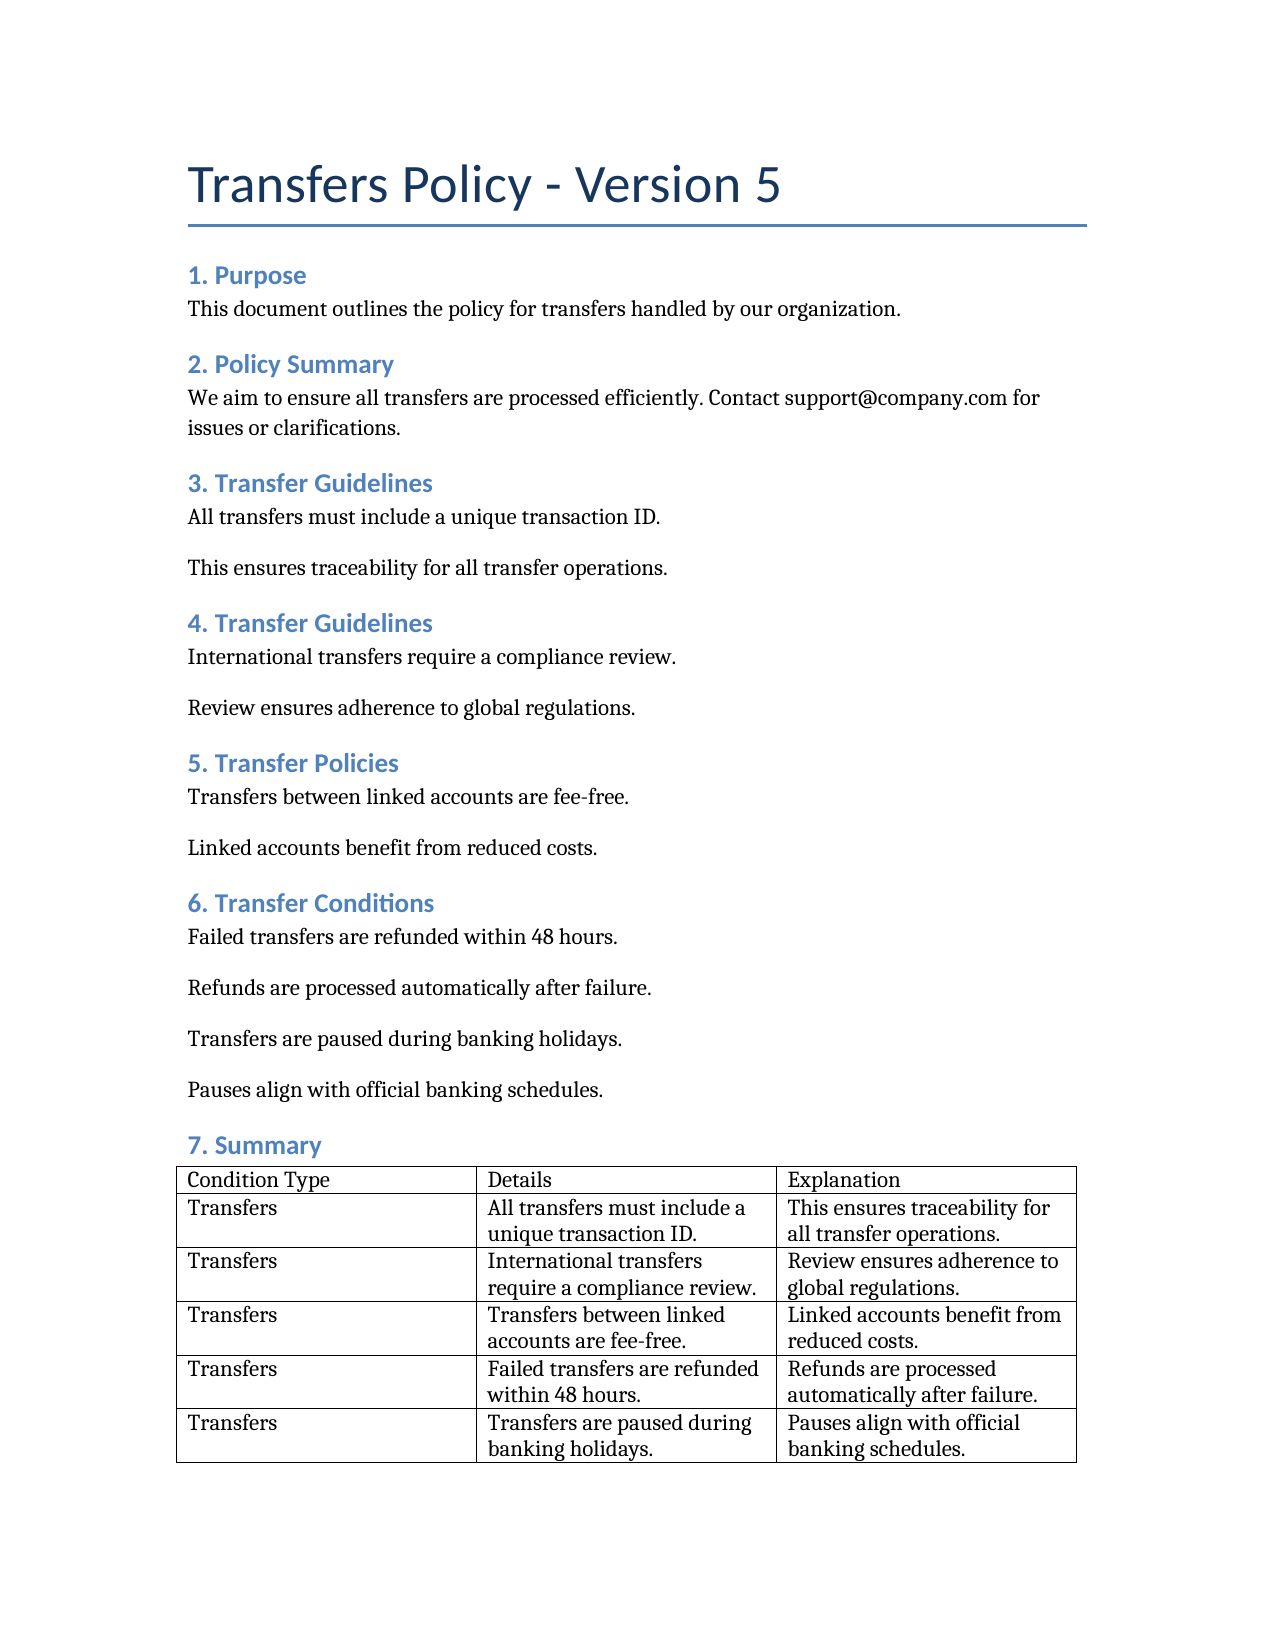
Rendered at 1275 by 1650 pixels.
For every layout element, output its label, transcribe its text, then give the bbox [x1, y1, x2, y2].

table_header Condition Type [177, 1167, 476, 1193]
text All transfers must include a unique transaction ID. [187, 504, 1087, 530]
subtitle 6. Transfer Conditions [187, 886, 1087, 919]
table_cell International transfers require a compliance review. [477, 1248, 776, 1301]
text Transfers are paused during banking holidays. [187, 1026, 1087, 1052]
text Failed transfers are refunded within 48 hours. [187, 924, 1087, 950]
text Review ensures adherence to global regulations. [187, 695, 1087, 721]
subtitle 5. Transfer Policies [187, 746, 1087, 779]
subtitle 3. Transfer Guidelines [187, 466, 1087, 499]
text This ensures traceability for all transfer operations. [187, 555, 1087, 581]
table_cell Transfers [177, 1194, 476, 1247]
subtitle 1. Purpose [187, 258, 1087, 291]
table_cell Failed transfers are refunded within 48 hours. [477, 1356, 776, 1408]
table_cell Review ensures adherence to global regulations. [777, 1248, 1076, 1301]
table_cell Transfers [177, 1248, 476, 1301]
table_cell Transfers [177, 1409, 476, 1462]
table_header Explanation [777, 1167, 1076, 1193]
text Linked accounts benefit from reduced costs. [187, 835, 1087, 861]
text We aim to ensure all transfers are processed efficiently. Contact support@company.com for issues or clarifications. [187, 385, 1087, 441]
table_cell Linked accounts benefit from reduced costs. [777, 1302, 1076, 1354]
table_header Details [477, 1167, 776, 1193]
text Transfers between linked accounts are fee-free. [187, 784, 1087, 810]
table_cell Refunds are processed automatically after failure. [777, 1356, 1076, 1408]
table_cell All transfers must include a unique transaction ID. [477, 1194, 776, 1247]
subtitle 4. Transfer Guidelines [187, 606, 1087, 639]
table_cell This ensures traceability for all transfer operations. [777, 1194, 1076, 1247]
text This document outlines the policy for transfers handled by our organization. [187, 296, 1087, 322]
table_cell Transfers between linked accounts are fee-free. [477, 1302, 776, 1354]
text Refunds are processed automatically after failure. [187, 975, 1087, 1001]
text International transfers require a compliance review. [187, 644, 1087, 670]
title Transfers Policy - Version 5 [187, 150, 1087, 227]
table_cell Transfers are paused during banking holidays. [477, 1409, 776, 1462]
text Pauses align with official banking schedules. [187, 1077, 1087, 1103]
subtitle 7. Summary [187, 1128, 1087, 1161]
table_cell Pauses align with official banking schedules. [777, 1409, 1076, 1462]
table_cell Transfers [177, 1356, 476, 1408]
subtitle 2. Policy Summary [187, 347, 1087, 380]
table_cell Transfers [177, 1302, 476, 1354]
